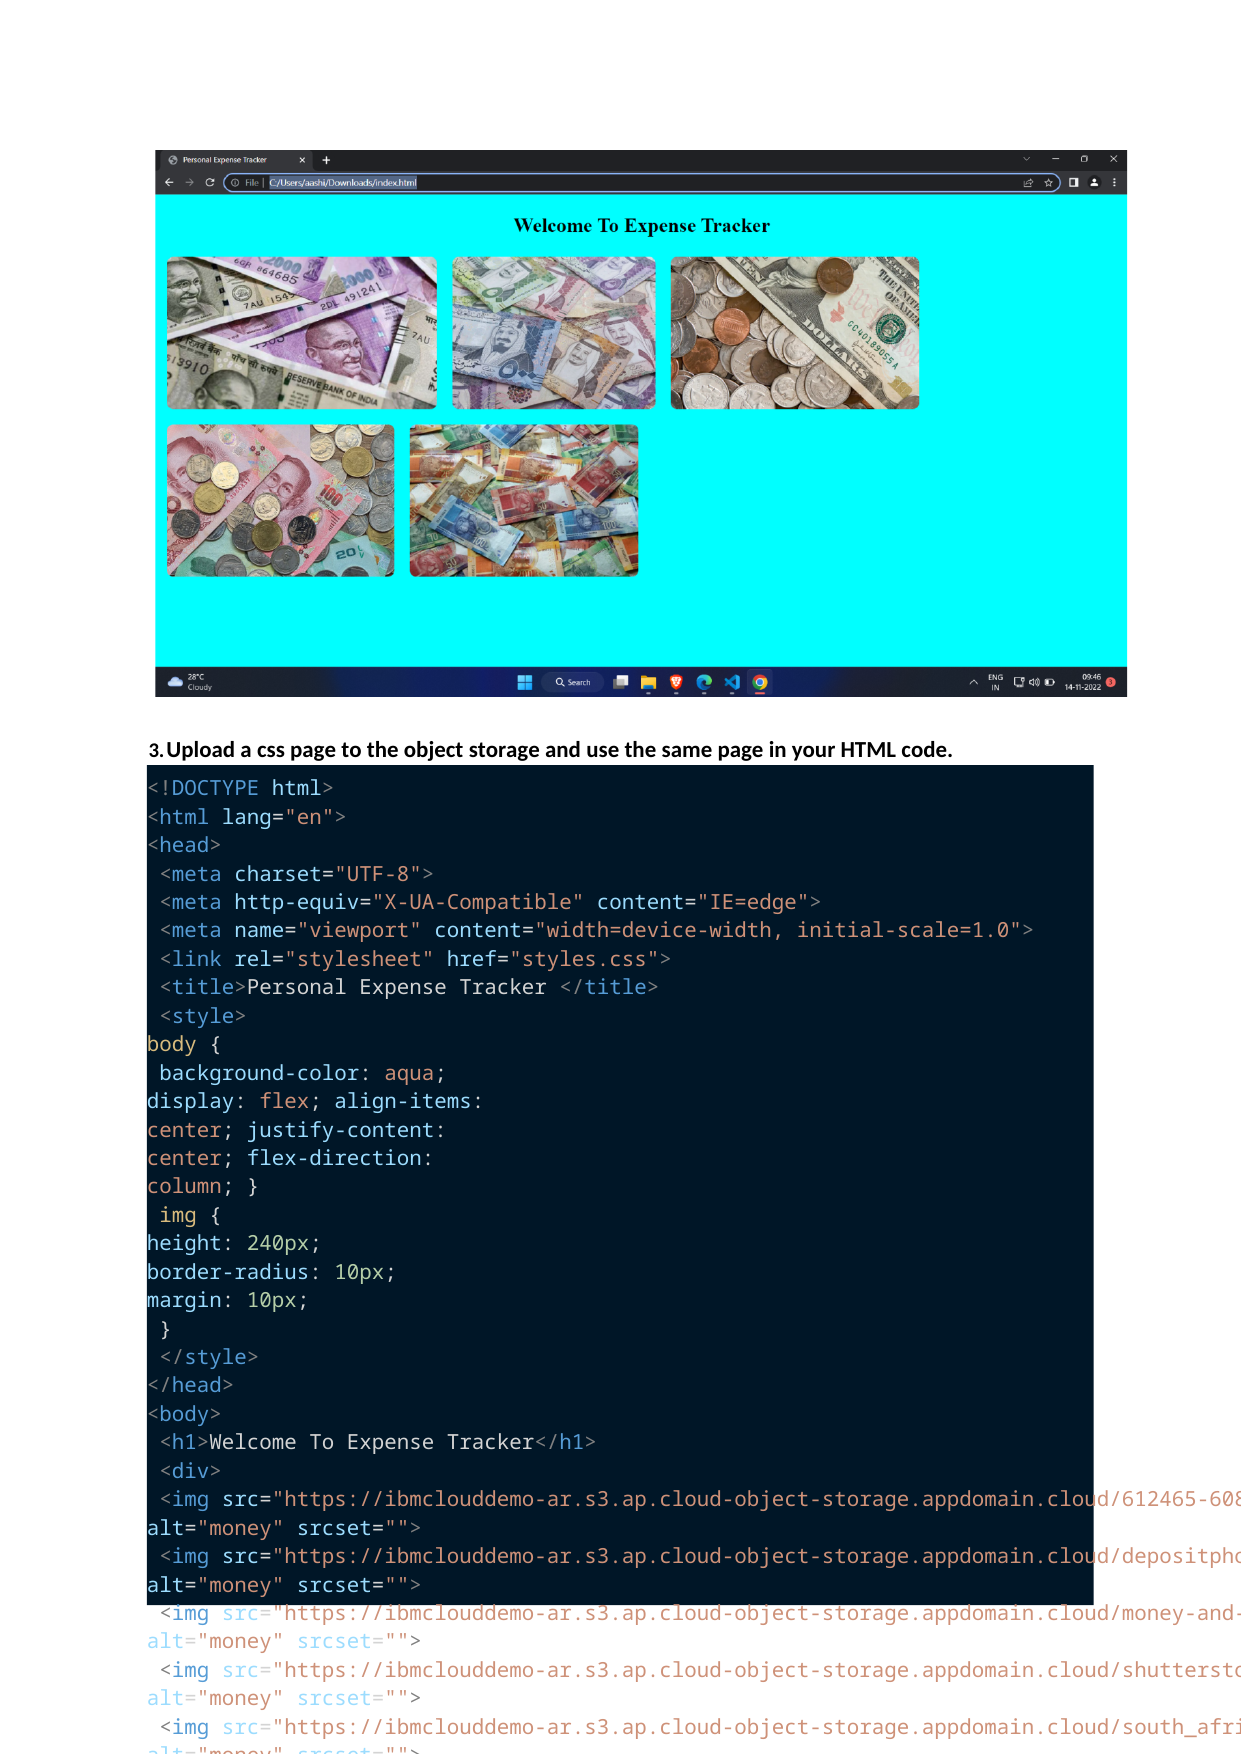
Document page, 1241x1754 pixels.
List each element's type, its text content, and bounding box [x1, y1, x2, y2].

subtitle Upload a css page to the object storage and use the same page in your HTML code. [148, 735, 1107, 763]
picture [155, 150, 1128, 697]
